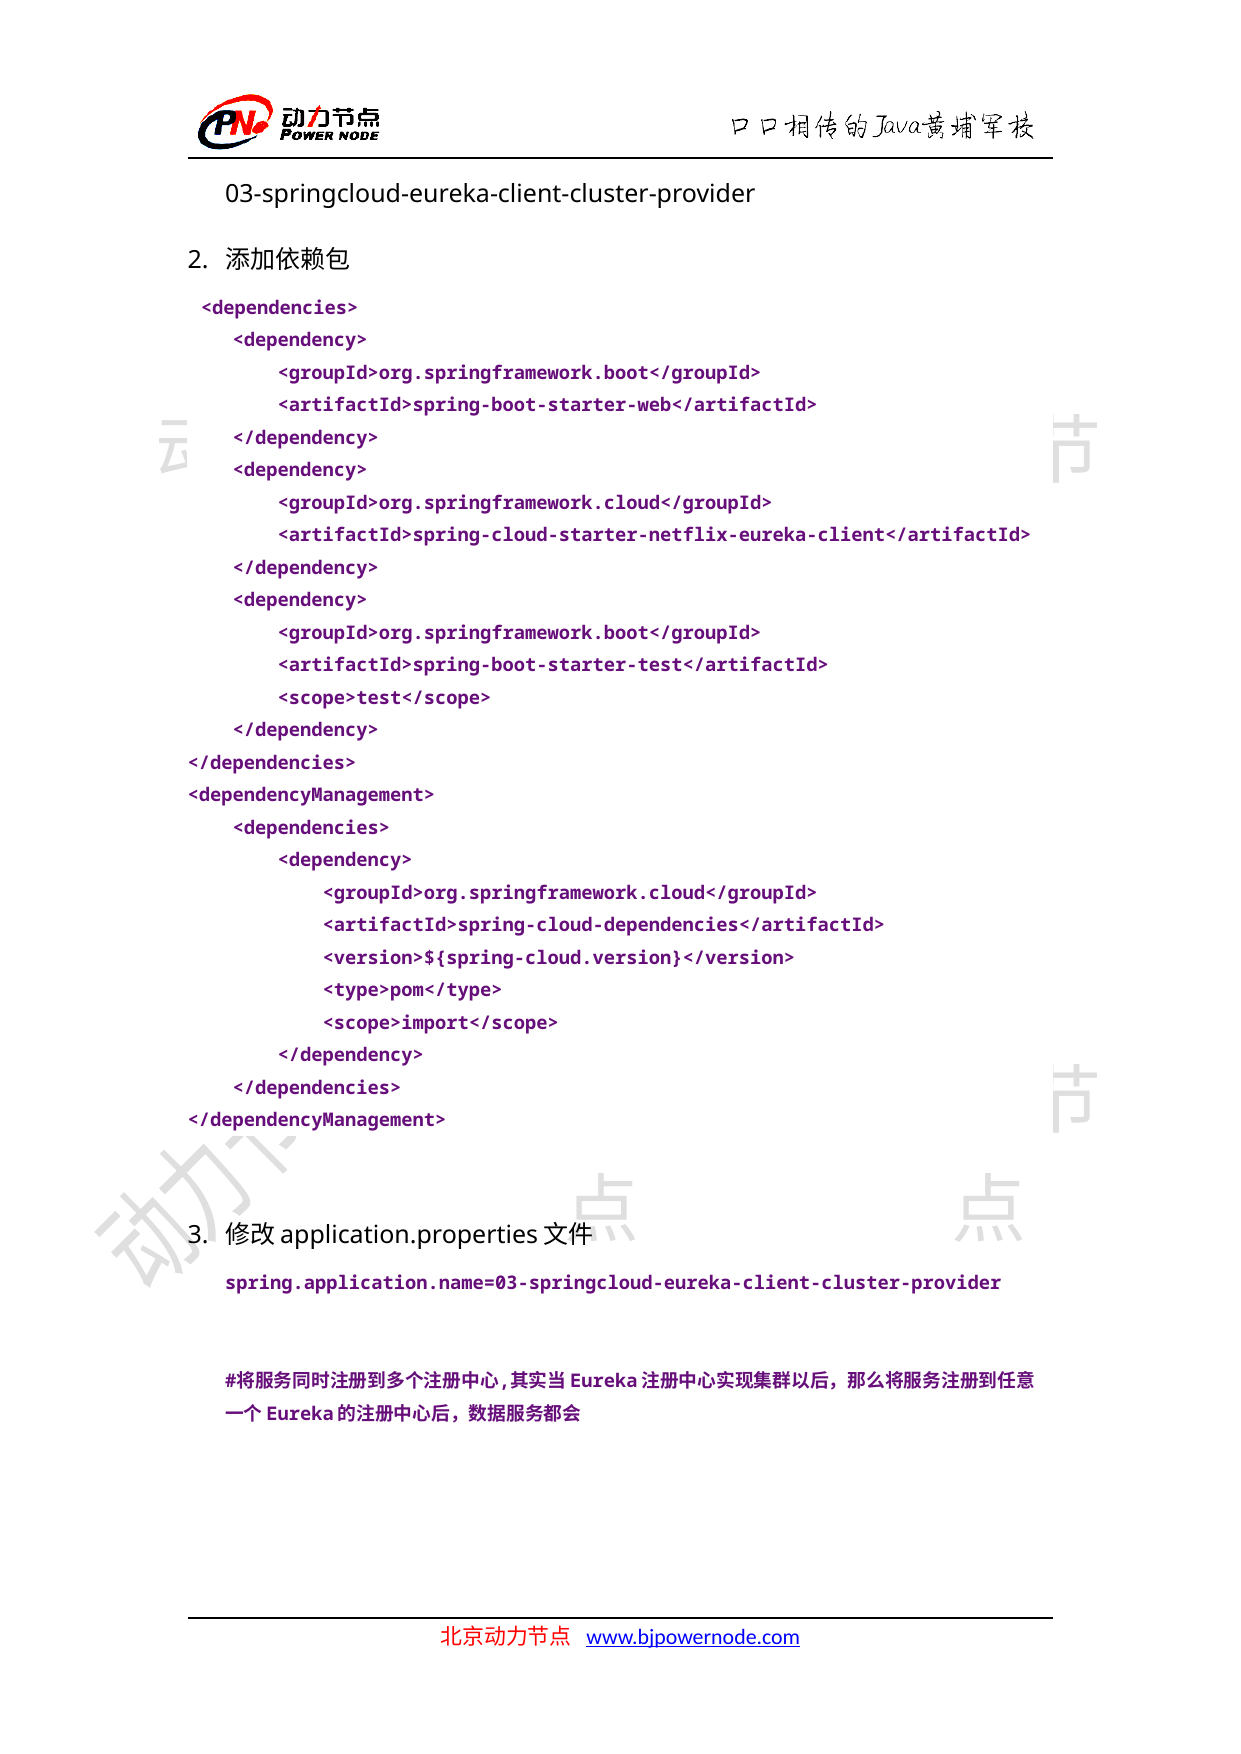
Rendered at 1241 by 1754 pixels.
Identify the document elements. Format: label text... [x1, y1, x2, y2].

text <groupId>org.springframework.cloud</groupId> [187, 486, 1053, 518]
text </dependency> [187, 421, 1053, 453]
text 03-springcloud-eureka-client-cluster-provider [225, 161, 1053, 226]
text <artifactId>spring-boot-starter-test</artifactId> [187, 648, 1053, 681]
text <type>pom</type> [187, 973, 1053, 1006]
list 添加依赖包 [187, 226, 1053, 291]
text <version>${spring-cloud.version}</version> [187, 941, 1053, 973]
text <groupId>org.springframework.boot</groupId> [187, 356, 1053, 388]
text </dependencies> [187, 746, 1053, 778]
text <dependencyManagement> [187, 778, 1053, 811]
text <artifactId>spring-cloud-dependencies</artifactId> [187, 908, 1053, 941]
text </dependency> [187, 551, 1053, 583]
list 修改application.properties文件 [187, 1201, 1053, 1266]
text </dependencies> [187, 1071, 1053, 1103]
text <dependency> [187, 323, 1053, 356]
text <dependencies> [187, 811, 1053, 843]
text <scope>test</scope> [187, 681, 1053, 713]
text <dependencies> [187, 291, 1053, 323]
picture [187, 88, 1053, 155]
text #将服务同时注册到多个注册中心,其实当Eureka注册中心实现集群以后，那么将服务注册到任意一个Eureka的注册中心后，数据服务都会 [225, 1363, 1053, 1493]
text <dependency> [187, 843, 1053, 876]
text <scope>import</scope> [187, 1006, 1053, 1038]
text </dependency> [187, 713, 1053, 746]
text spring.application.name=03-springcloud-eureka-client-cluster-provider [225, 1266, 1053, 1363]
text </dependency> [187, 1038, 1053, 1071]
text <artifactId>spring-boot-starter-web</artifactId> [187, 388, 1053, 421]
text </dependencyManagement> [187, 1103, 1053, 1136]
text <dependency> [187, 453, 1053, 486]
text <groupId>org.springframework.boot</groupId> [187, 616, 1053, 648]
text <groupId>org.springframework.cloud</groupId> [187, 876, 1053, 908]
text <dependency> [187, 583, 1053, 616]
text <artifactId>spring-cloud-starter-netflix-eureka-client</artifactId> [187, 518, 1053, 551]
